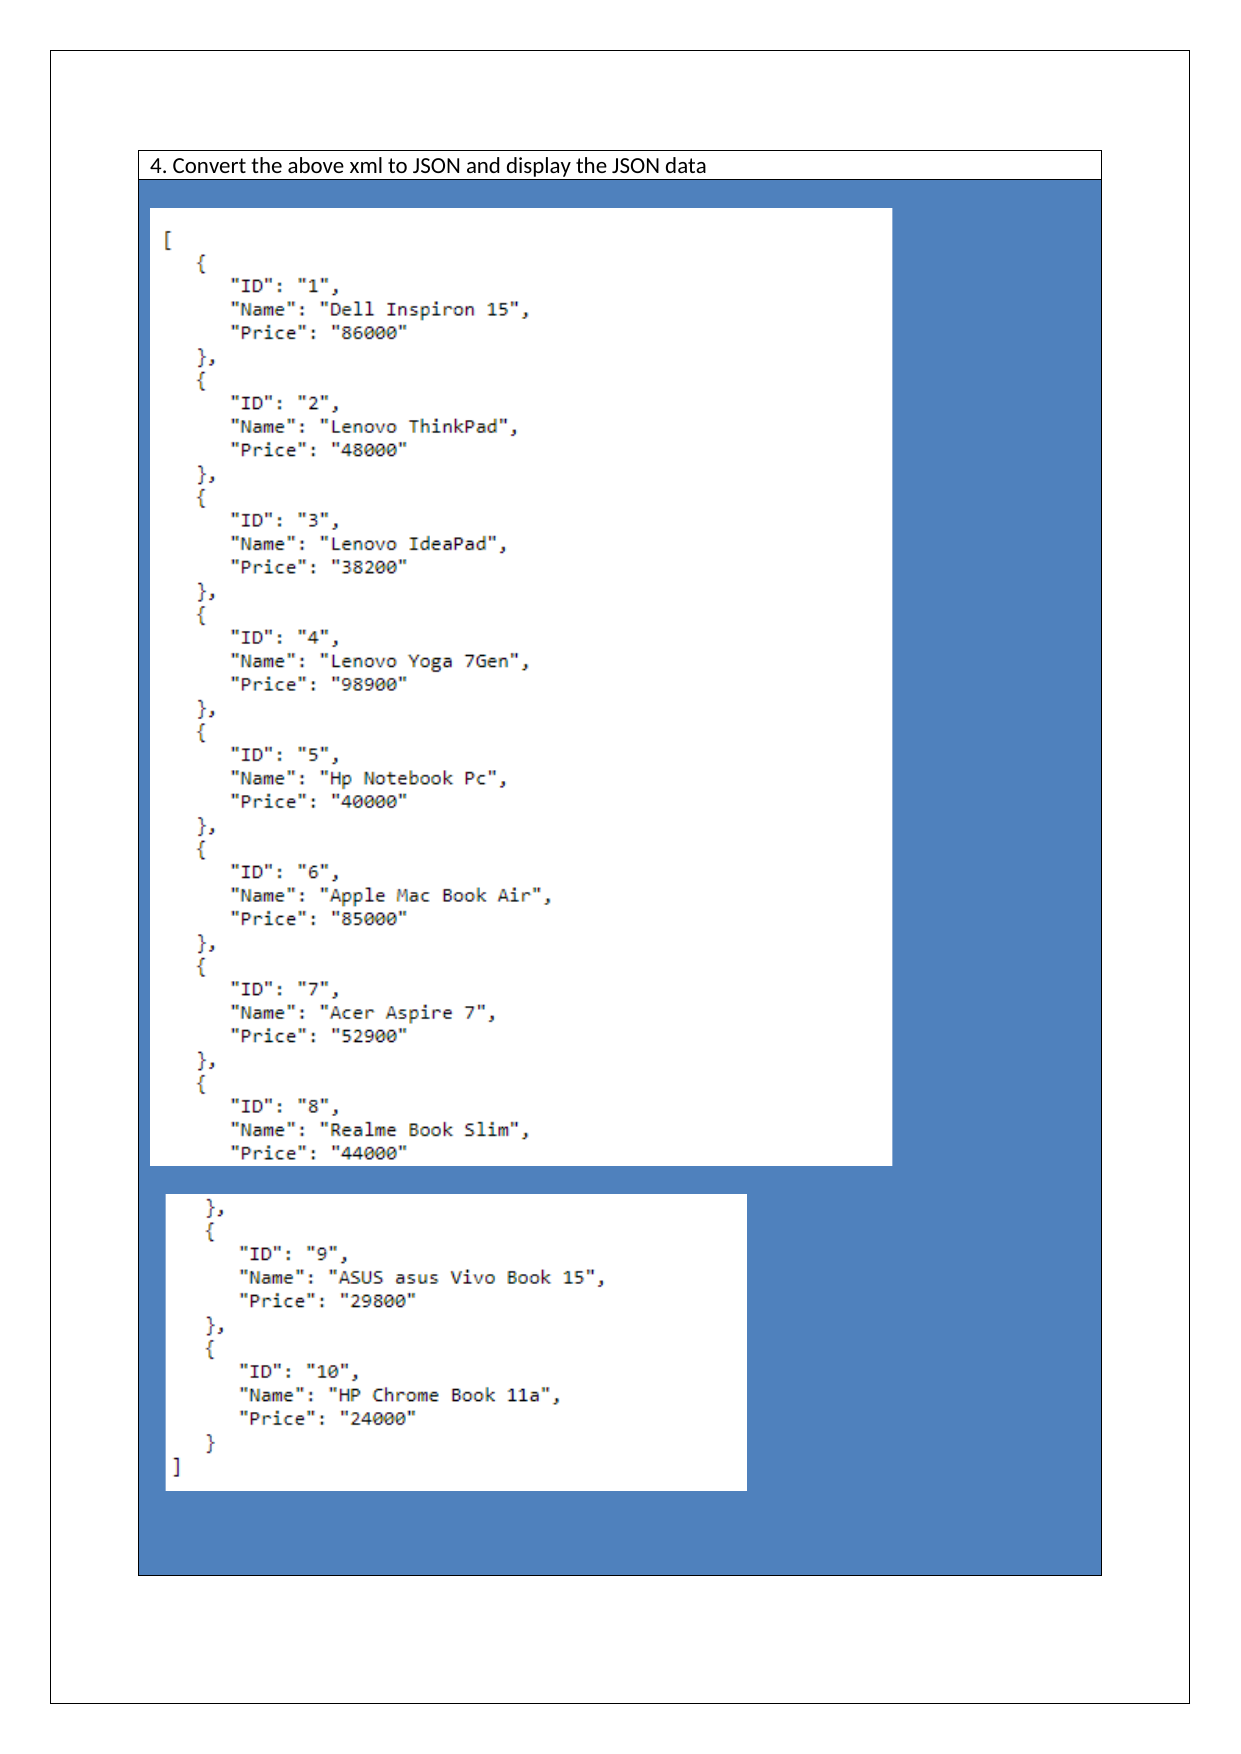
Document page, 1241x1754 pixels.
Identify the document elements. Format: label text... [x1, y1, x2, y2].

table_header 4. Convert the above xml to JSON and display the JSON data [139, 151, 1101, 179]
picture [150, 208, 893, 1166]
picture [165, 1194, 747, 1491]
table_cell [139, 180, 1101, 1575]
